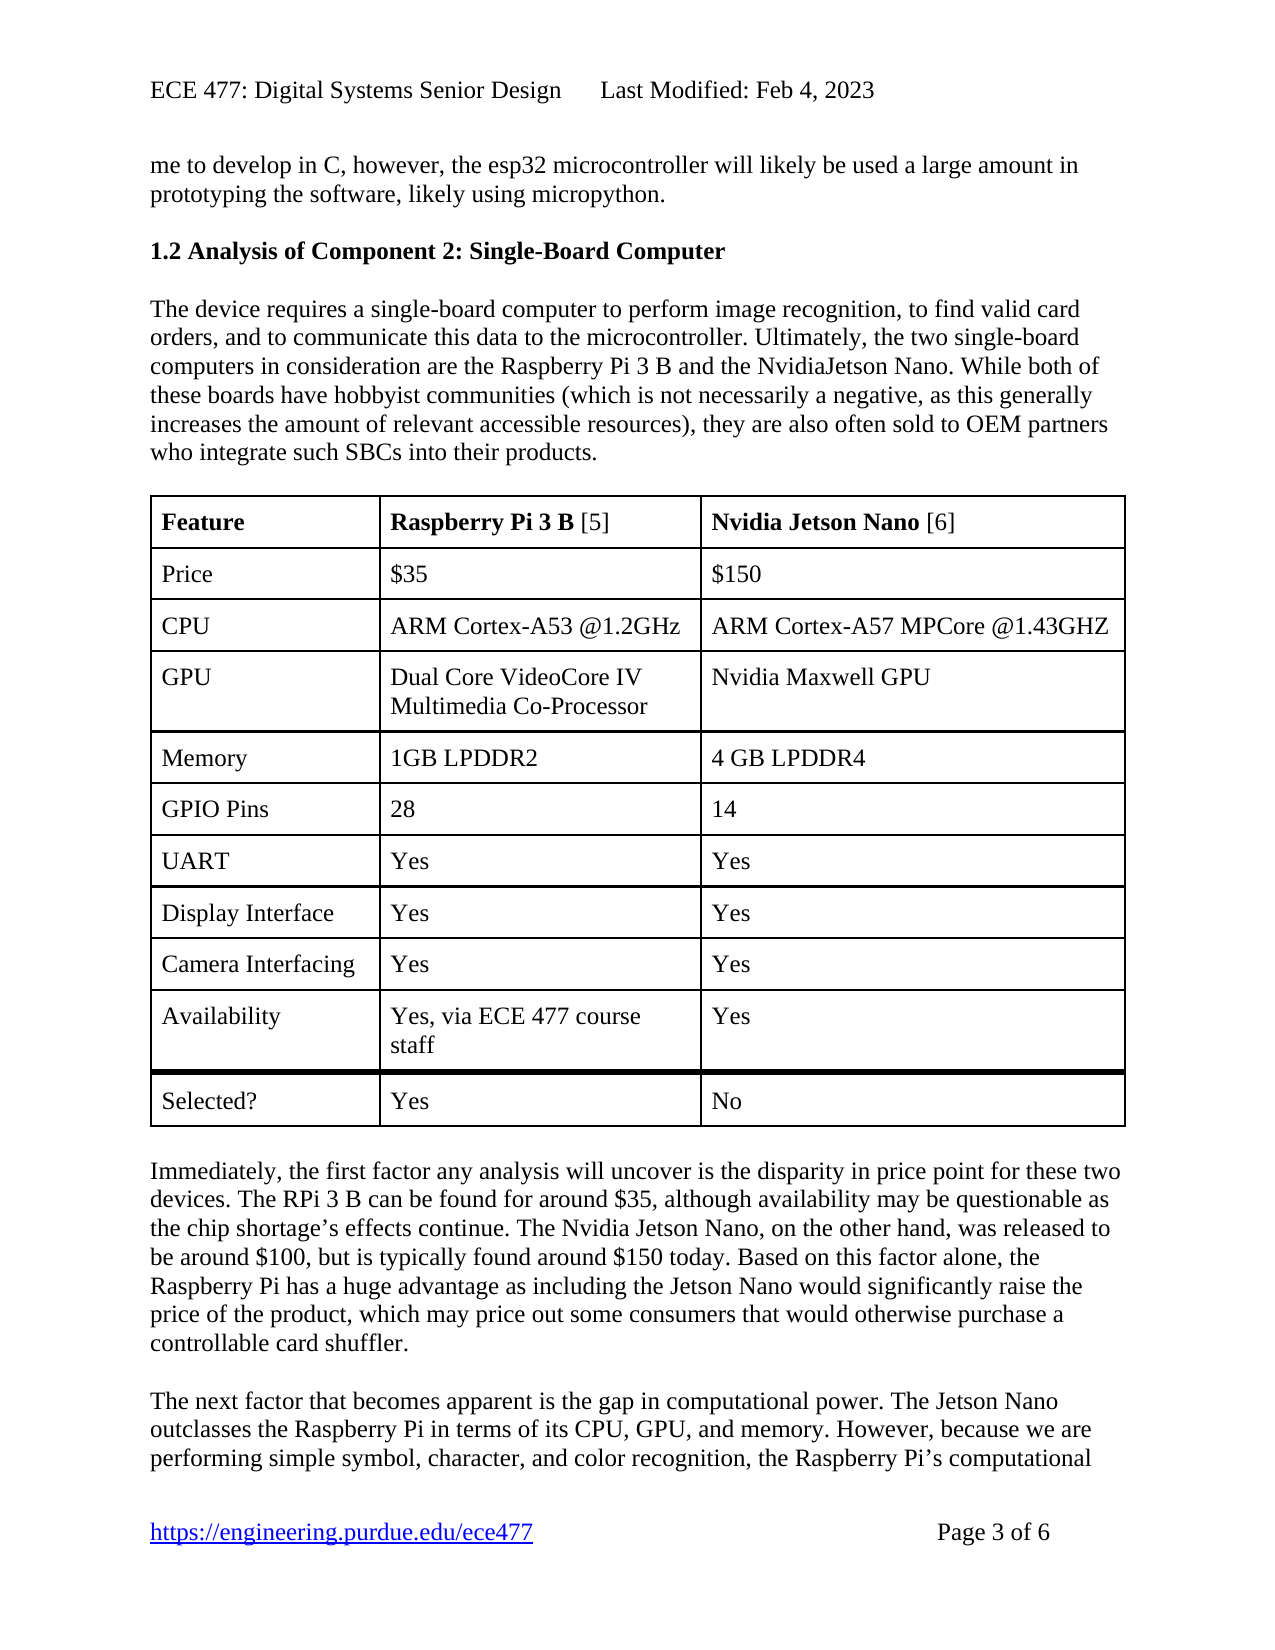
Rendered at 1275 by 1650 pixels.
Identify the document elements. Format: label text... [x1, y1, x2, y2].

text The device requires a single-board computer to perform image recognition, to find valid card orders, and to communicate this data to the microcontroller. Ultimately, the two single-board computers in consideration are the Raspberry Pi 3 B and the NvidiaJetson Nano. While both of these boards have hobbyist communities (which is not necessarily a negative, as this generally increases the amount of relevant accessible resources), they are also often sold to OEM partners who integrate such SBCs into their products. [150, 294, 1125, 466]
table_cell $150 [702, 549, 1124, 598]
table_cell Yes [702, 888, 1124, 937]
table_cell $35 [381, 549, 700, 598]
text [150, 150, 1125, 207]
table_cell Nvidia Maxwell GPU [702, 652, 1124, 730]
table_cell UART [152, 836, 379, 885]
table_cell 4 GB LPDDR4 [702, 733, 1124, 782]
table_cell Price [152, 549, 379, 598]
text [150, 1386, 1125, 1472]
table_cell Dual Core VideoCore IV Multimedia Co-Processor [381, 652, 700, 730]
table_cell Yes [702, 836, 1124, 885]
table_cell No [702, 1075, 1124, 1125]
table_cell Yes [702, 939, 1124, 989]
table_cell 1GB LPDDR2 [381, 733, 700, 782]
text Immediately, the first factor any analysis will uncover is the disparity in price point for these two devices. The RPi 3 B can be found for around $35, although availability may be questionable as the chip shortage’s effects continue. The Nvidia Jetson Nano, on the other hand, was released to be around $100, but is typically found around $150 today. Based on this factor alone, the Raspberry Pi has a huge advantage as including the Jetson Nano would significantly raise the price of the product, which may price out some consumers that would otherwise purchase a controllable card shuffler. [150, 1156, 1125, 1357]
table_cell Display Interface [152, 888, 379, 937]
table_header Nvidia Jetson Nano [6] [702, 497, 1124, 547]
table_cell Selected? [152, 1075, 379, 1125]
title 1.2 Analysis of Component 2: Single-Board Computer [150, 236, 1125, 265]
table_cell Yes [702, 991, 1124, 1069]
table_cell 14 [702, 784, 1124, 834]
table_cell Yes [381, 1075, 700, 1125]
table_cell GPU [152, 652, 379, 730]
table_cell Memory [152, 733, 379, 782]
table_cell Yes [381, 888, 700, 937]
table_cell Yes [381, 939, 700, 989]
table_header Raspberry Pi 3 B [5] [381, 497, 700, 547]
table_cell CPU [152, 600, 379, 650]
table_cell ARM Cortex-A57 MPCore @1.43GHZ [702, 600, 1124, 650]
table_cell Yes [381, 836, 700, 885]
table_cell ARM Cortex-A53 @1.2GHz [381, 600, 700, 650]
table_header Feature [152, 497, 379, 547]
table_cell 28 [381, 784, 700, 834]
table_cell Yes, via ECE 477 course staff [381, 991, 700, 1069]
table_cell Availability [152, 991, 379, 1069]
table_cell Camera Interfacing [152, 939, 379, 989]
table_cell GPIO Pins [152, 784, 379, 834]
